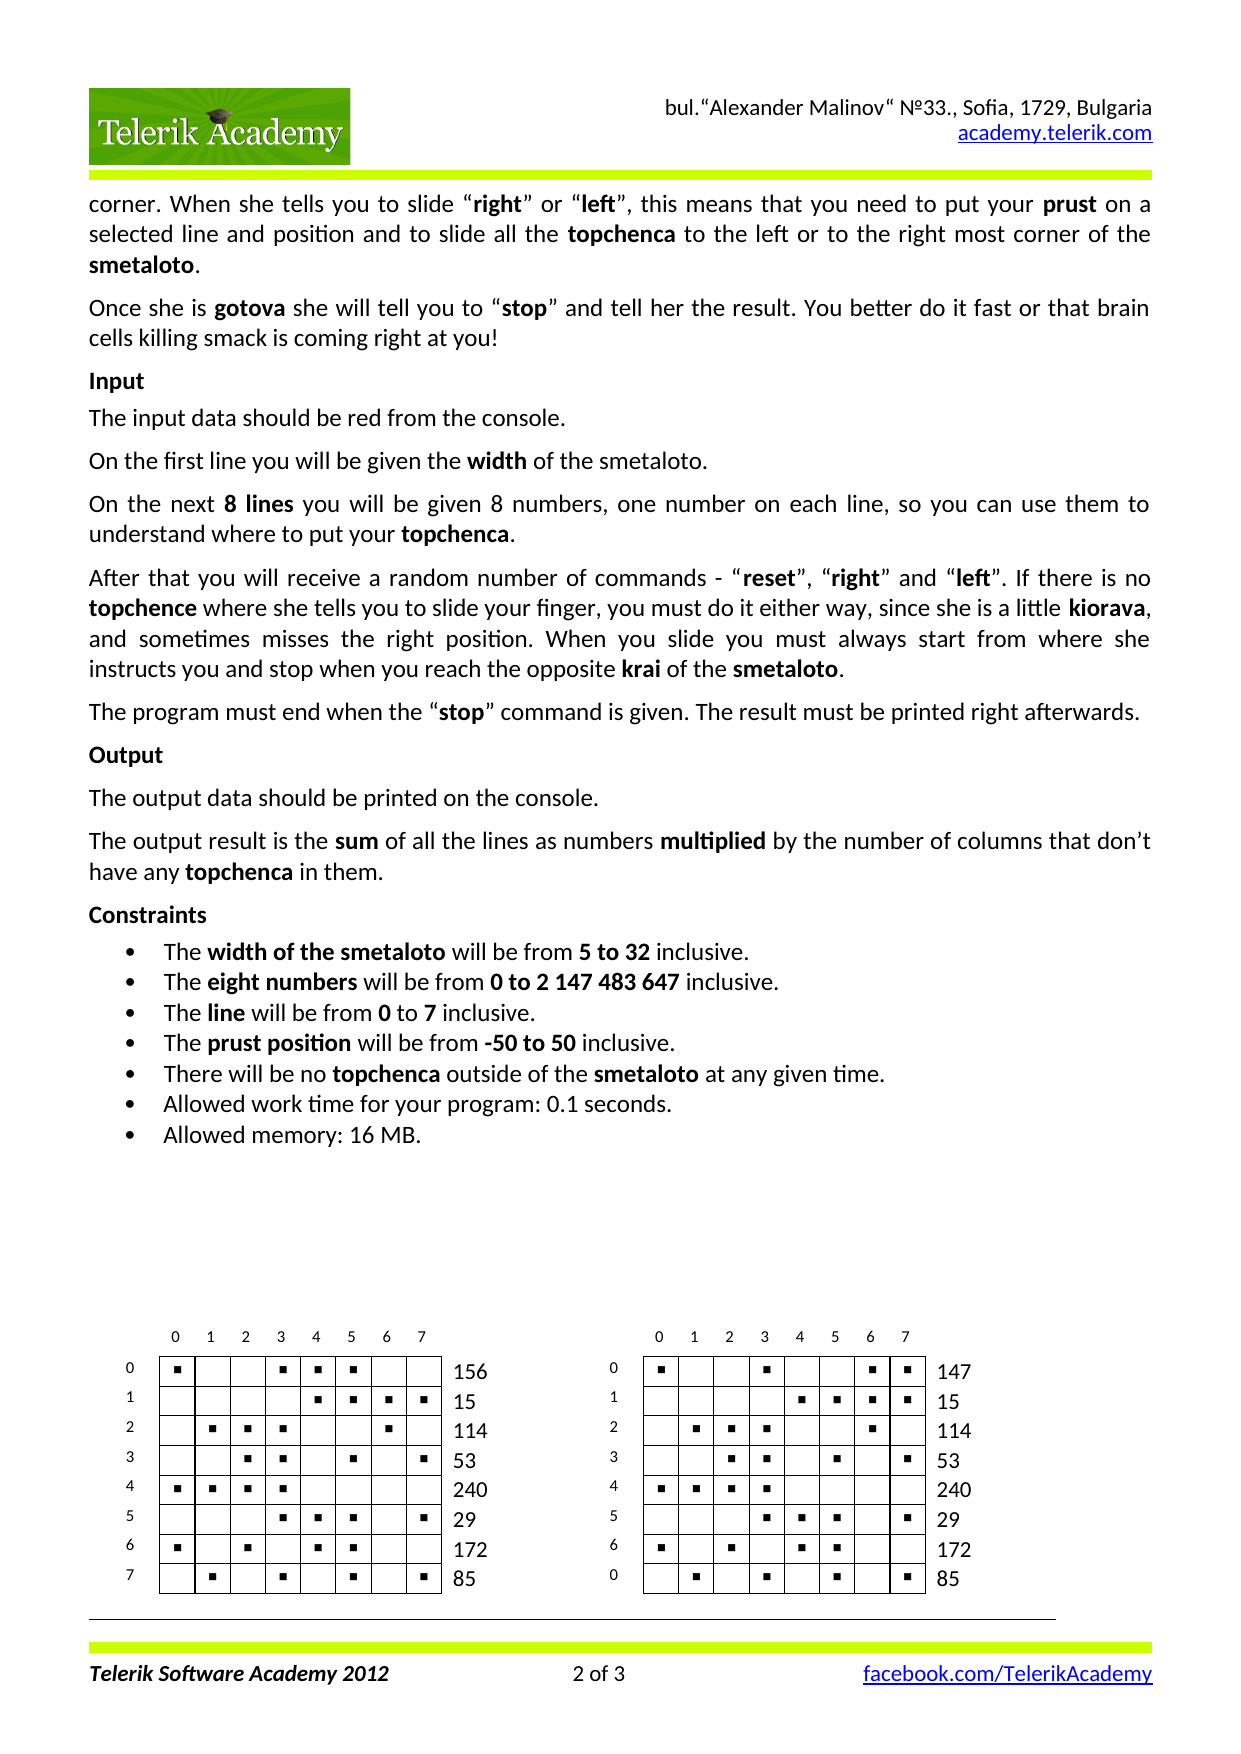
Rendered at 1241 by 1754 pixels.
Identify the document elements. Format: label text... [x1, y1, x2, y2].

picture [89, 88, 351, 165]
text Once she is gotova she will tell you to “stop” and tell her the result. You better do it fast or that brain cells killing smack is coming right at you! [89, 292, 1152, 353]
text After that you will receive a random number of commands - “reset”, “right” and “left”. If there is no topchence where she tells you to slide your finger, you must do it either way, since she is a little kiorava, and sometimes misses the right position. When you slide you must always start from where she instructs you and stop when you reach the opposite krai of the smetaloto. [89, 562, 1152, 684]
subtitle Output [89, 739, 1152, 770]
list There will be no topchenca outside of the smetaloto at any given time. [126, 1058, 1152, 1088]
text On the next 8 lines you will be given 8 numbers, one number on each line, so you can use them to understand where to put your topchenca. [89, 488, 1152, 549]
text The output result is the sum of all the lines as numbers multiplied by the number of columns that don’t have any topchenca in them. [89, 825, 1152, 886]
text The program must end when the “stop” command is given. The result must be printed right afterwards. [89, 696, 1152, 727]
text On the first line you will be given the width of the smetaloto. [89, 445, 1152, 476]
list The prust position will be from -50 to 50 inclusive. [126, 1027, 1152, 1058]
list The line will be from 0 to 7 inclusive. [126, 997, 1152, 1027]
list The width of the smetaloto will be from 5 to 32 inclusive. [126, 936, 1152, 966]
text The output data should be printed on the console. [89, 782, 1152, 813]
list Allowed work time for your program: 0.1 seconds. [126, 1088, 1152, 1119]
list Allowed memory: 16 MB. [126, 1119, 1152, 1149]
table_header [89, 1302, 572, 1619]
subtitle Input [89, 365, 1152, 396]
list The eight numbers will be from 0 to 2 147 483 647 inclusive. [126, 966, 1152, 997]
table_header [573, 1302, 1056, 1619]
subtitle The input data should be red from the console. [89, 402, 1152, 433]
subtitle Constraints [89, 899, 1152, 929]
